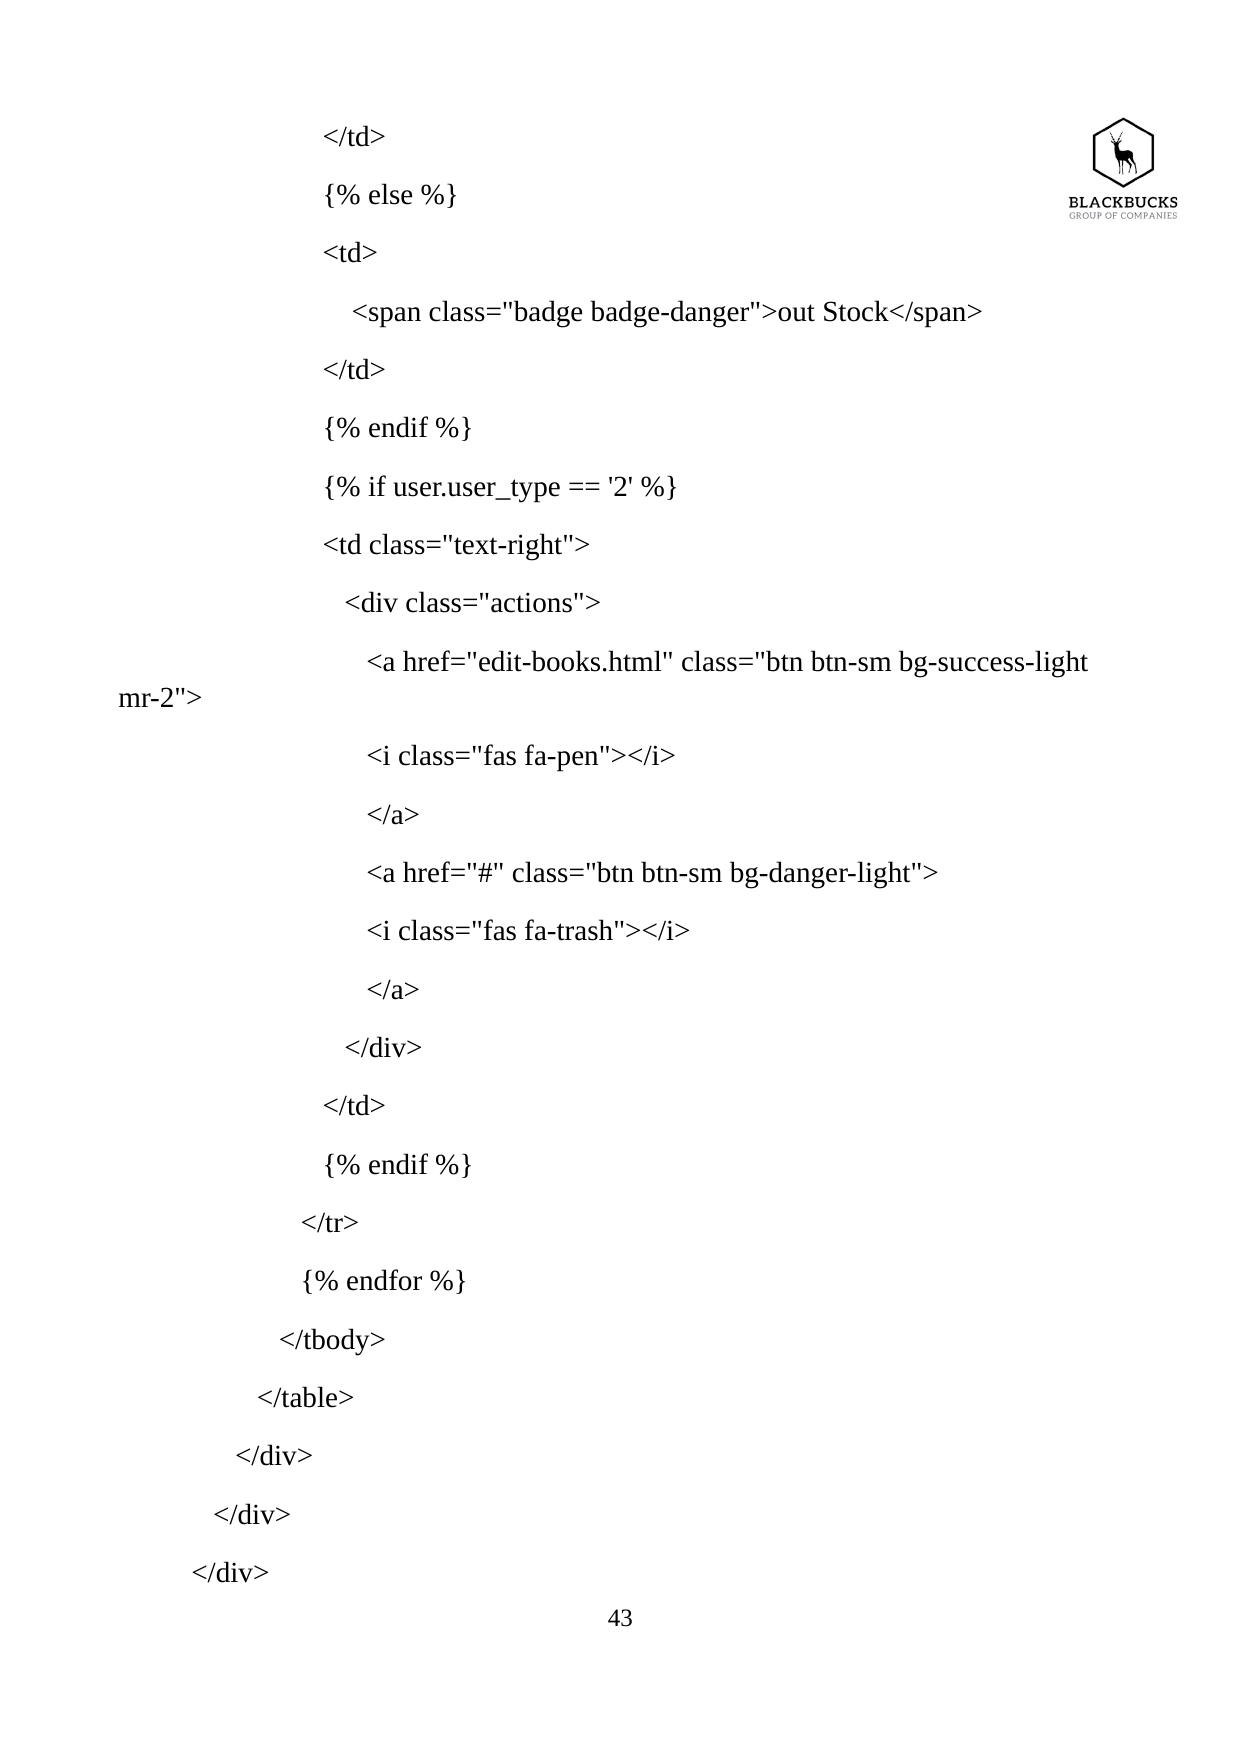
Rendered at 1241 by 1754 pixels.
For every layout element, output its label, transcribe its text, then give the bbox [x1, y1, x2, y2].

text <i class="fas fa-pen"></i> [118, 738, 1128, 772]
text </a> [118, 797, 1128, 830]
text <td> [118, 236, 1128, 269]
text </table> [118, 1380, 1128, 1414]
text {% endif %} [118, 1147, 1128, 1180]
text <i class="fas fa-trash"></i> [118, 913, 1128, 947]
picture [1042, 85, 1204, 247]
text </td> [118, 352, 1128, 386]
text <a href="edit-books.html" class="btn btn-sm bg-success-light mr-2"> [118, 644, 1128, 714]
text </div> [118, 1555, 1128, 1589]
text {% endfor %} [118, 1263, 1128, 1297]
text <td class="text-right"> [118, 527, 1128, 561]
text </td> [118, 119, 1128, 152]
text {% else %} [118, 177, 1128, 211]
text <div class="actions"> [118, 586, 1128, 619]
text </div> [118, 1030, 1128, 1064]
text {% if user.user_type == '2' %} [118, 469, 1128, 502]
text </div> [118, 1438, 1128, 1472]
text {% endif %} [118, 411, 1128, 444]
text </a> [118, 972, 1128, 1005]
text </tr> [118, 1205, 1128, 1239]
text </tbody> [118, 1322, 1128, 1355]
text <span class="badge badge-danger">out Stock</span> [118, 294, 1128, 327]
text </div> [118, 1497, 1128, 1530]
text <a href="#" class="btn btn-sm bg-danger-light"> [118, 855, 1128, 889]
text </td> [118, 1088, 1128, 1122]
